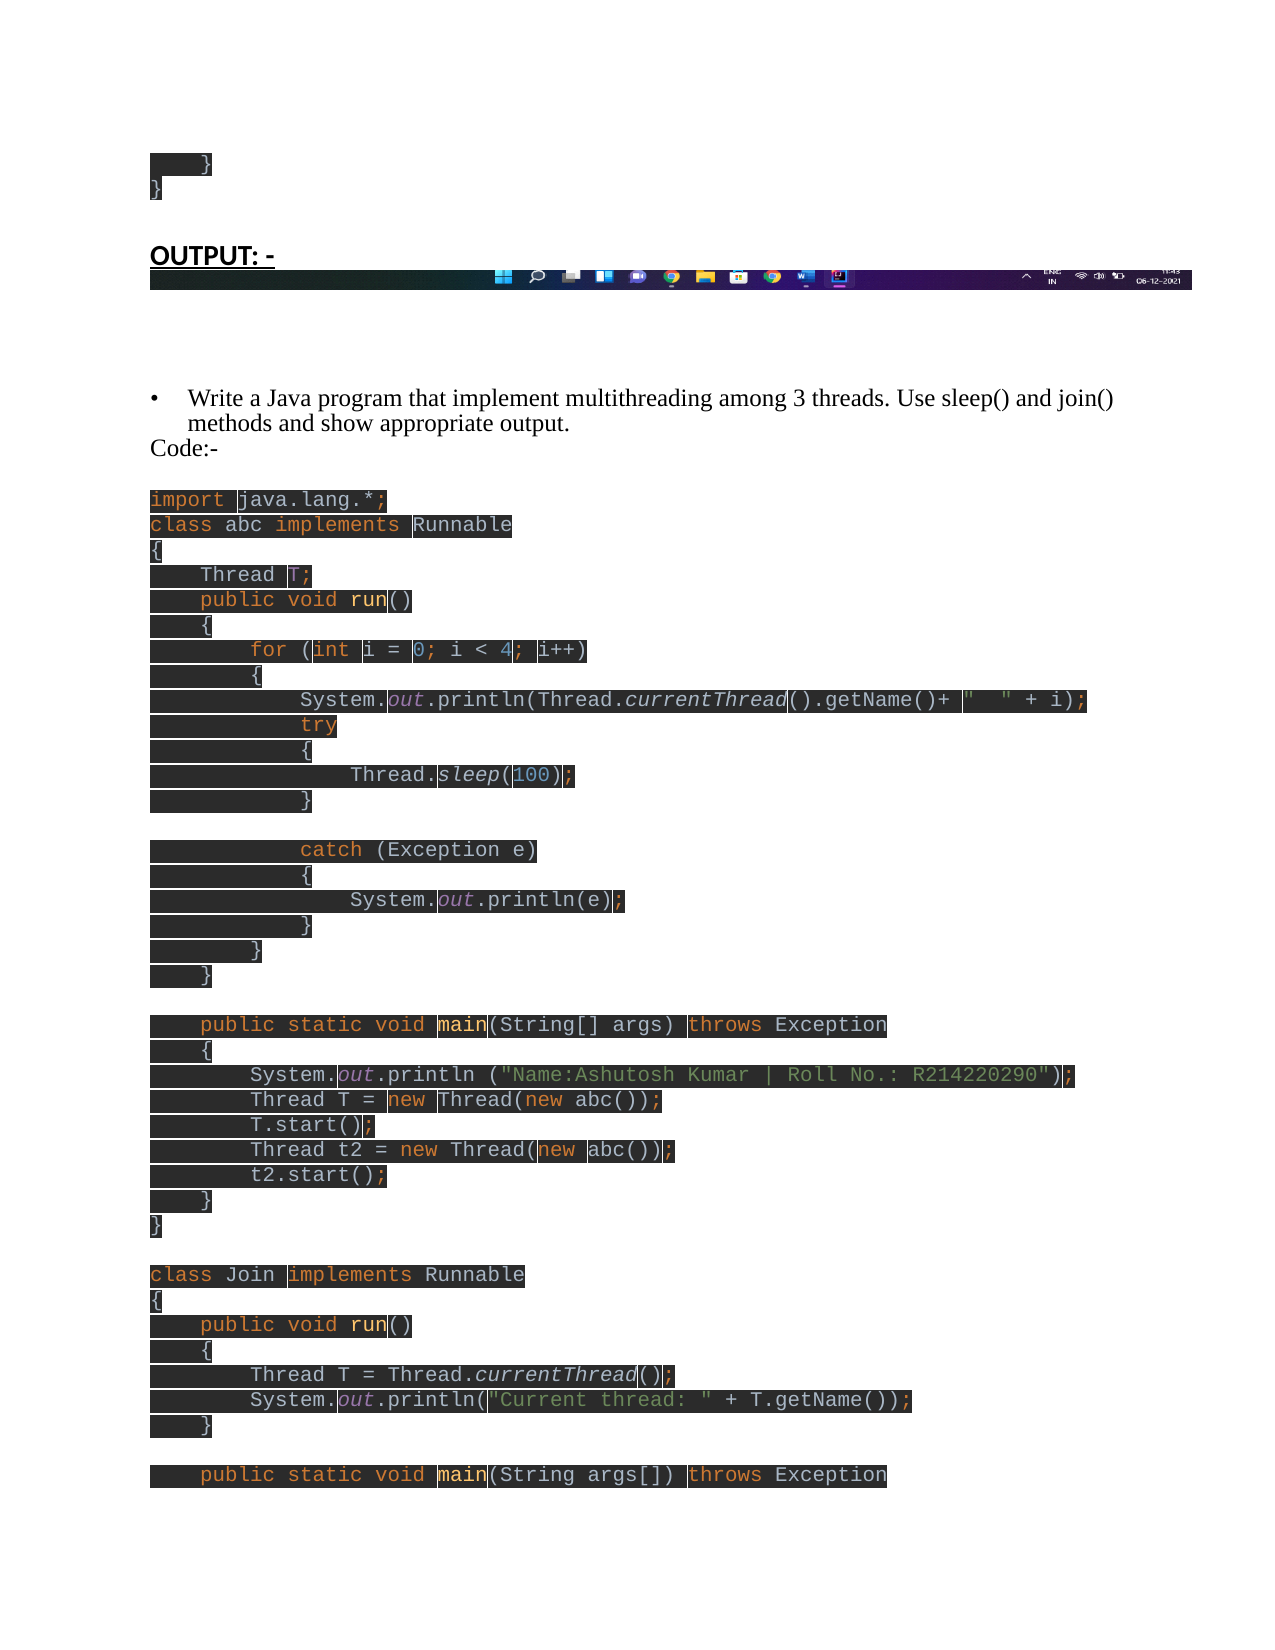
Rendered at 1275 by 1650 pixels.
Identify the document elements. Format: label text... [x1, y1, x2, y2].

text OUTPUT: - [150, 244, 1125, 270]
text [150, 487, 1125, 1487]
list Write a Java program that implement multithreading among 3 threads. Use sleep() and join() methods and show appropriate output. [150, 387, 1125, 437]
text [150, 150, 1125, 200]
text Code:- [150, 437, 1125, 462]
